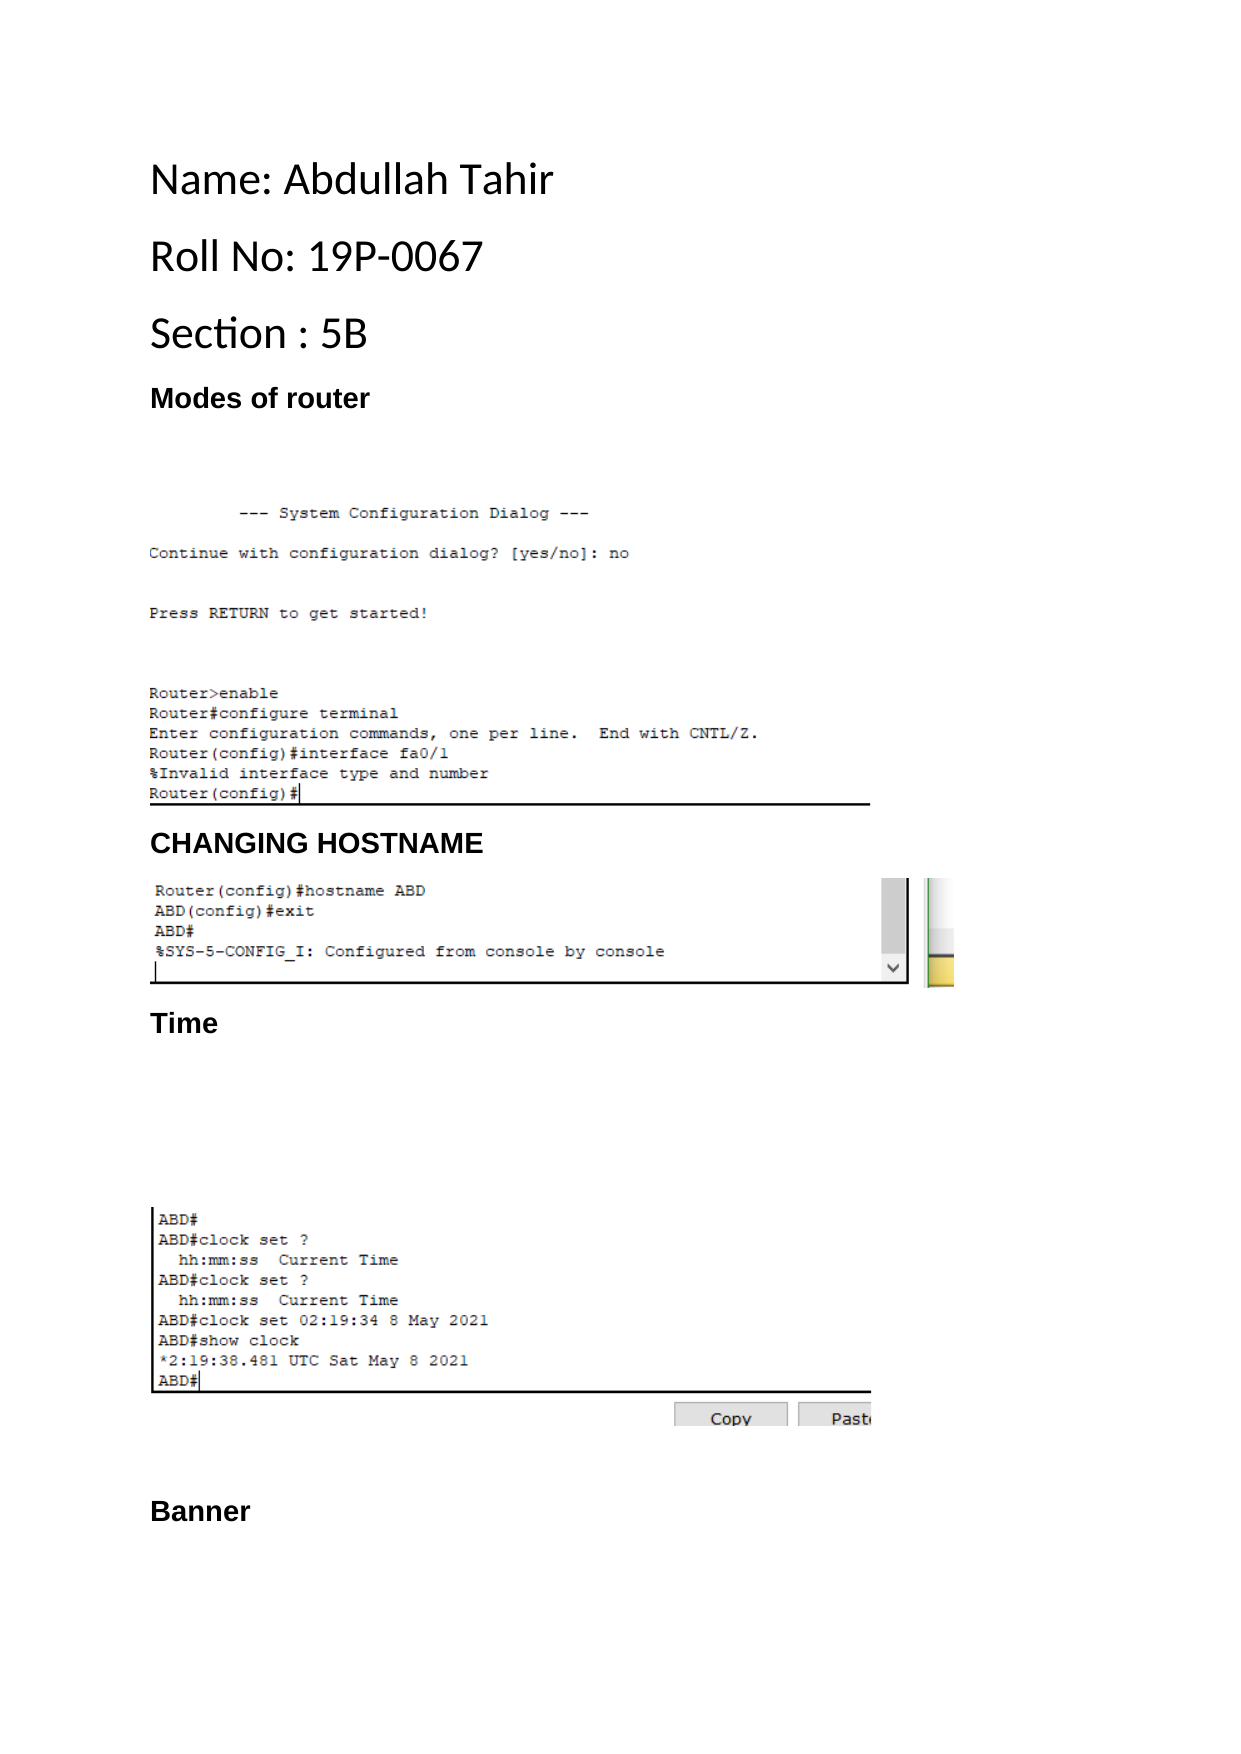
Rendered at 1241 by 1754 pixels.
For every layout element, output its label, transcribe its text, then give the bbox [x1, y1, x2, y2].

text Banner [150, 1494, 1090, 1527]
text CHANGING HOSTNAME [150, 826, 1090, 859]
picture [150, 483, 871, 807]
text Section : 5B [150, 304, 1090, 360]
picture [150, 878, 954, 988]
text Roll No: 19P-0067 [150, 227, 1090, 283]
picture [150, 1207, 872, 1426]
text Modes of router [150, 381, 1090, 414]
text Name: Abdullah Tahir [150, 150, 1090, 206]
text Time [150, 1006, 1090, 1040]
